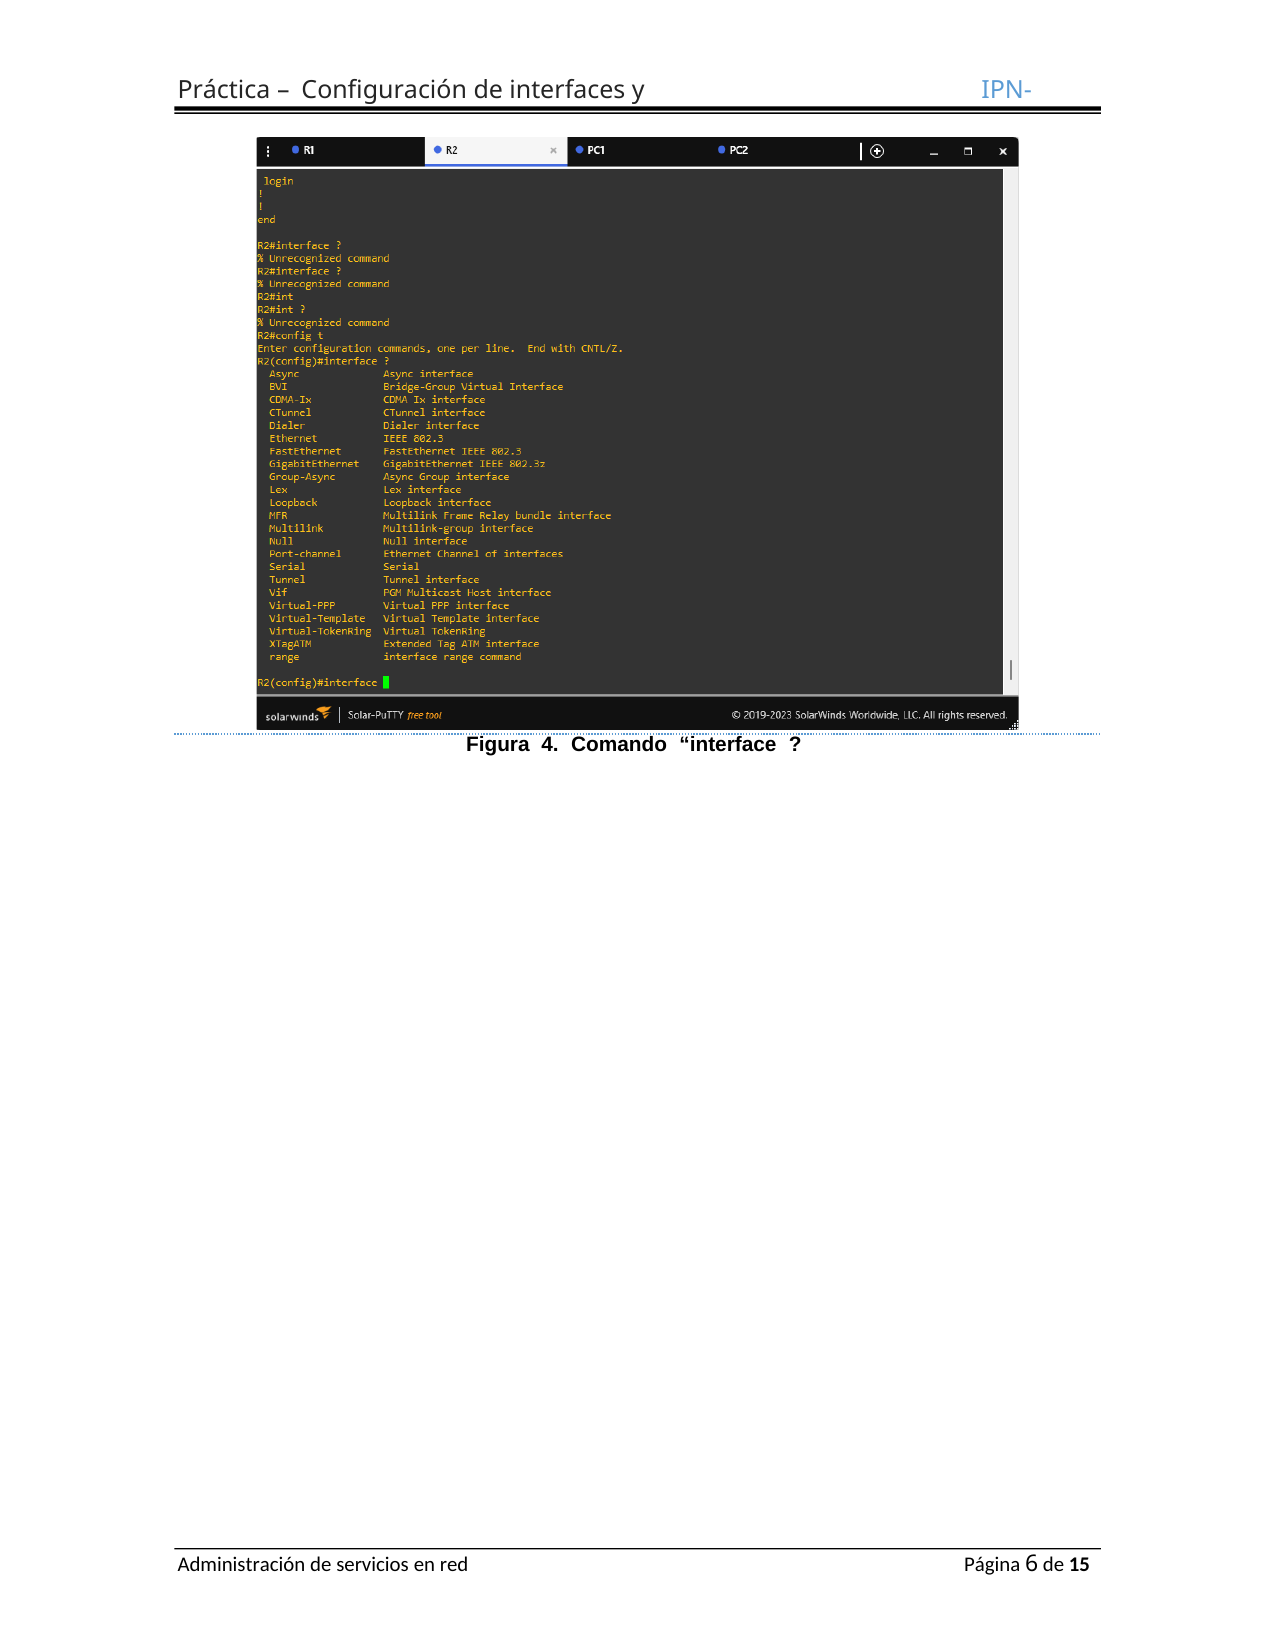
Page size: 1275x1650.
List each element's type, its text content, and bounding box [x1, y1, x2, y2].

text Figura 4. Comando “interface ? [156, 730, 1111, 756]
picture [256, 137, 1019, 730]
